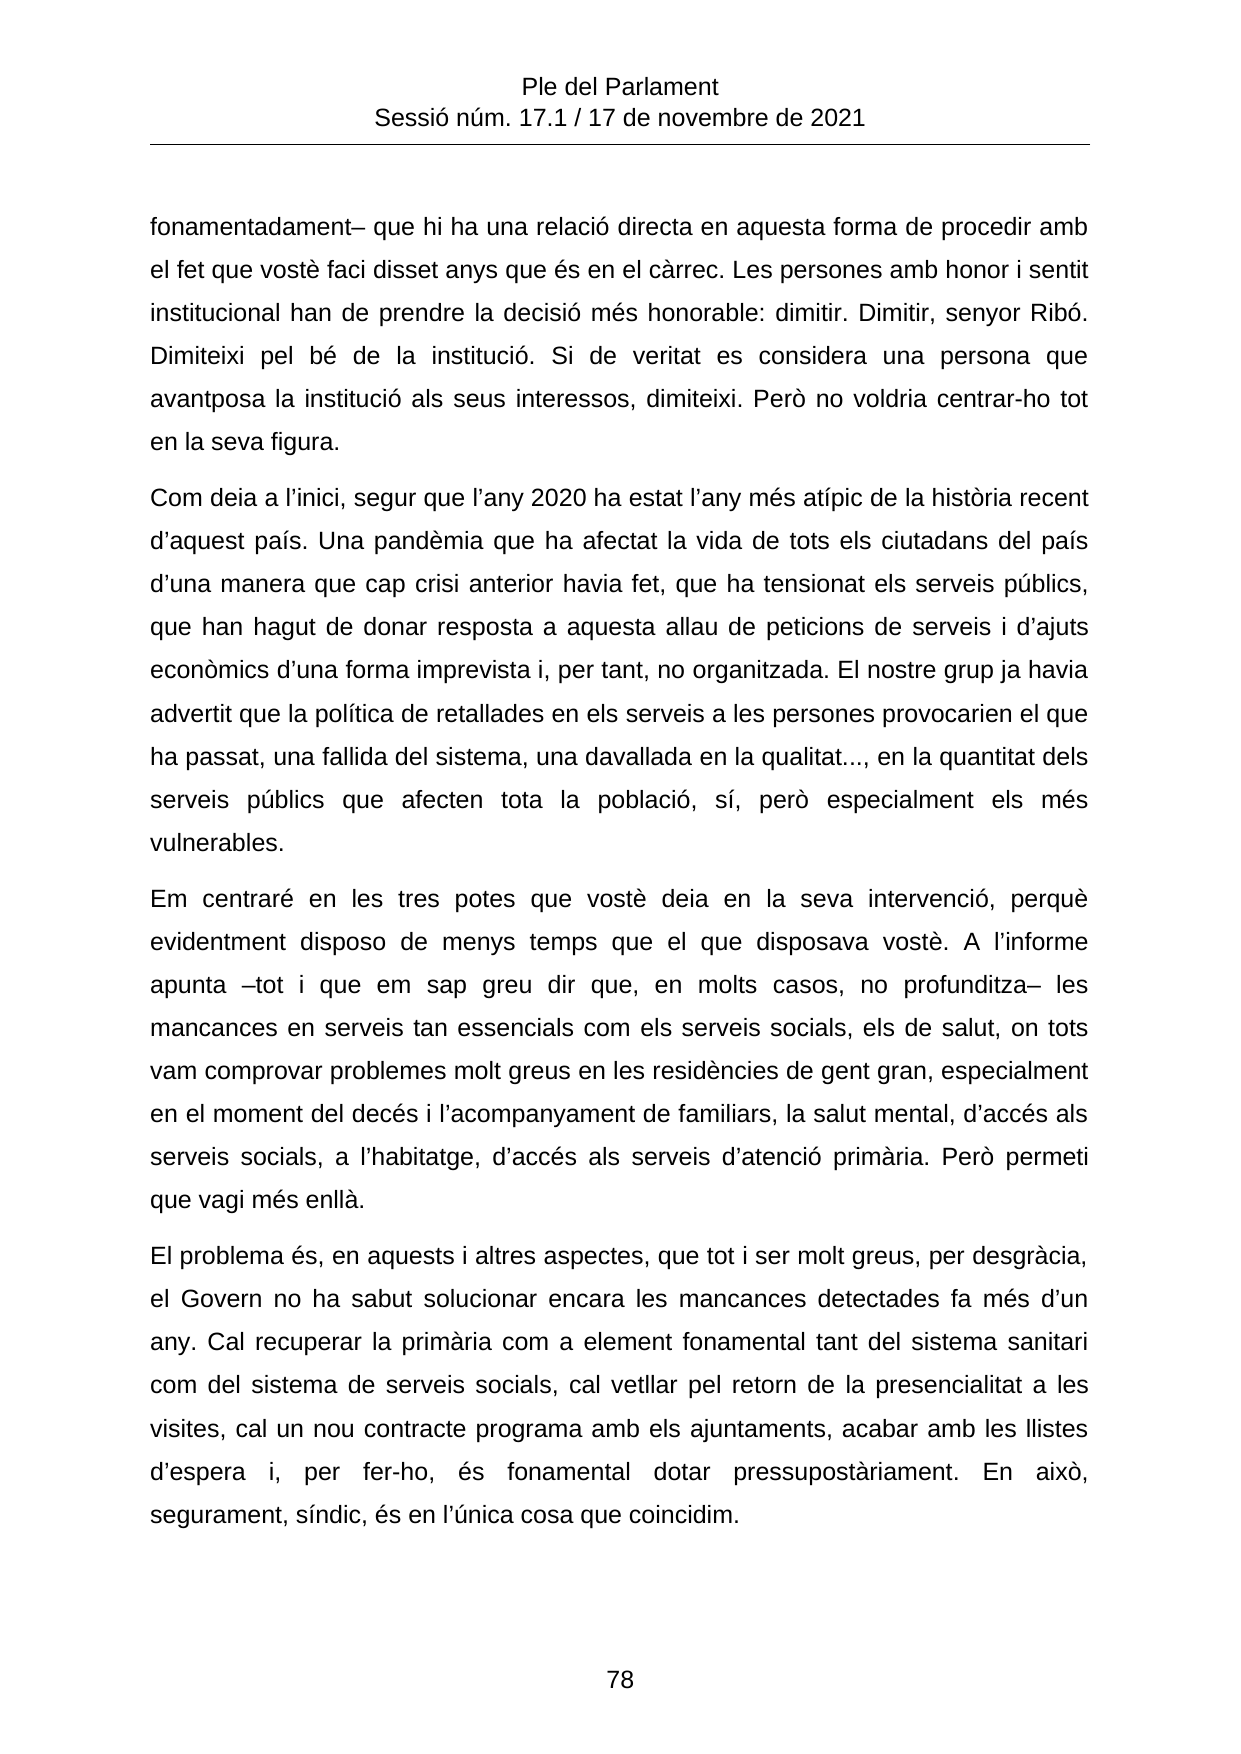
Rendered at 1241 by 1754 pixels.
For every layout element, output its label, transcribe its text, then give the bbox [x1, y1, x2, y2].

text El problema és, en aquests i altres aspectes, que tot i ser molt greus, per desgràcia, el Govern no ha sabut solucionar encara les mancances detectades fa més d’un any. Cal recuperar la primària com a element fonamental tant del sistema sanitari com del sistema de serveis socials, cal vetllar pel retorn de la presencialitat a les visites, cal un nou contracte programa amb els ajuntaments, acabar amb les llistes d’espera i, per fer-ho, és fonamental dotar pressupostàriament. En això, segurament, síndic, és en l’única cosa que coincidim. [150, 1241, 1090, 1529]
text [150, 212, 1090, 456]
text Com deia a l’inici, segur que l’any 2020 ha estat l’any més atípic de la història recent d’aquest país. Una pandèmia que ha afectat la vida de tots els ciutadans del país d’una manera que cap crisi anterior havia fet, que ha tensionat els serveis públics, que han hagut de donar resposta a aquesta allau de peticions de serveis i d’ajuts econòmics d’una forma imprevista i, per tant, no organitzada. El nostre grup ja havia advertit que la política de retallades en els serveis a les persones provocarien el que ha passat, una fallida del sistema, una davallada en la qualitat..., en la quantitat dels serveis públics que afecten tota la població, sí, però especialment els més vulnerables. [150, 483, 1090, 857]
text Em centraré en les tres potes que vostè deia en la seva intervenció, perquè evidentment disposo de menys temps que el que disposava vostè. A l’informe apunta –tot i que em sap greu dir que, en molts casos, no profunditza– les mancances en serveis tan essencials com els serveis socials, els de salut, on tots vam comprovar problemes molt greus en les residències de gent gran, especialment en el moment del decés i l’acompanyament de familiars, la salut mental, d’accés als serveis socials, a l’habitatge, d’accés als serveis d’atenció primària. Però permeti que vagi més enllà. [150, 884, 1090, 1214]
